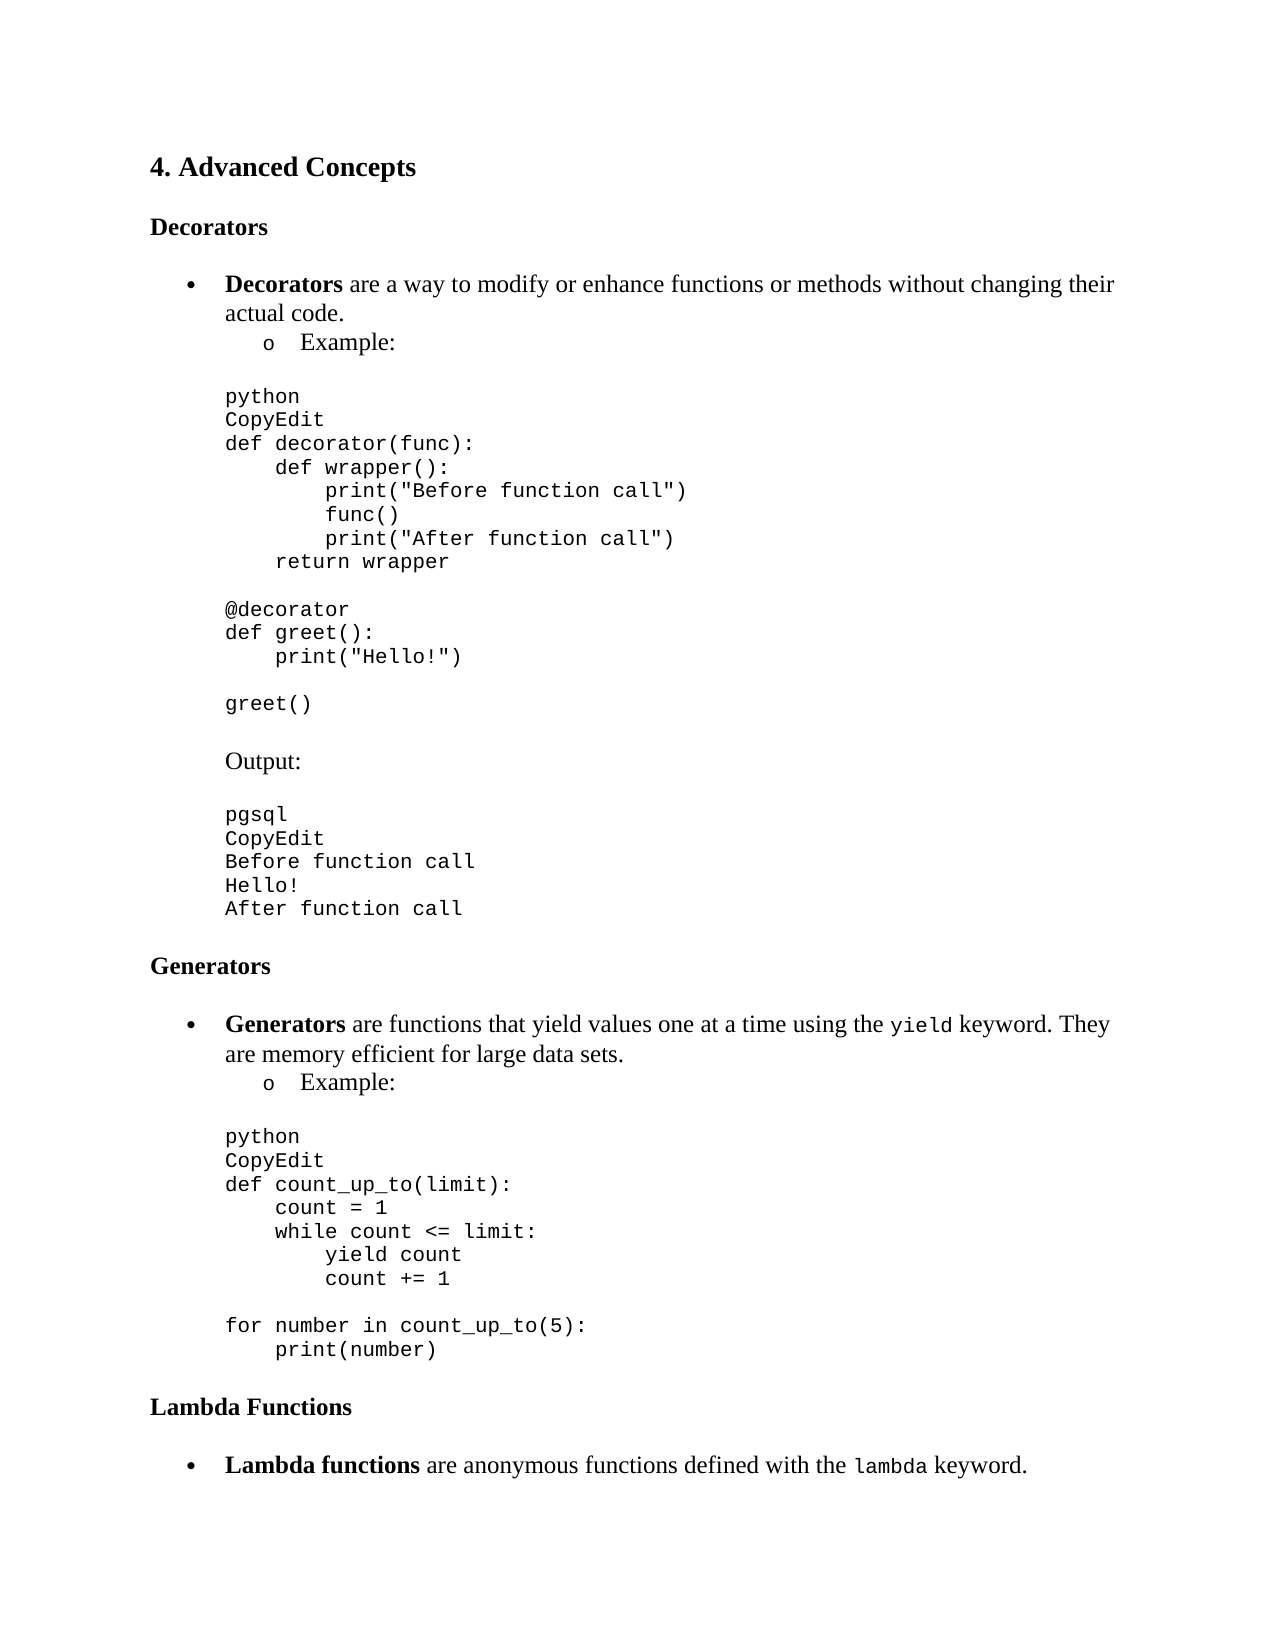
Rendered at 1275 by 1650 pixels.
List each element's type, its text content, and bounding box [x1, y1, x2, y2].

list Lambda functions are anonymous functions defined with the lambda keyword. [187, 1450, 1125, 1479]
text print("Hello!") [225, 646, 1125, 669]
text count += 1 [225, 1268, 1125, 1292]
text Before function call [225, 851, 1125, 875]
text Hello! [225, 875, 1125, 898]
text yield count [225, 1244, 1125, 1268]
list Generators are functions that yield values one at a time using the yield keyword. They are memory efficient for large data sets. [187, 1009, 1125, 1067]
text CopyEdit [225, 827, 1125, 851]
text while count <= limit: [225, 1221, 1125, 1244]
text greet() [225, 693, 1125, 717]
text @decorator [225, 598, 1125, 622]
text Generators [150, 951, 1125, 980]
list Example: [262, 327, 1125, 357]
text print("Before function call") [225, 480, 1125, 504]
list Example: [262, 1067, 1125, 1097]
text def wrapper(): [225, 457, 1125, 480]
text def greet(): [225, 622, 1125, 646]
text func() [225, 504, 1125, 528]
text Lambda Functions [150, 1392, 1125, 1421]
text CopyEdit [225, 1150, 1125, 1173]
text return wrapper [225, 551, 1125, 575]
text count = 1 [225, 1197, 1125, 1221]
text def count_up_to(limit): [225, 1173, 1125, 1197]
text 4. Advanced Concepts [150, 150, 1125, 182]
list Decorators are a way to modify or enhance functions or methods without changing their actual code. [187, 269, 1125, 327]
text python [225, 1126, 1125, 1150]
text pgsql [225, 804, 1125, 827]
text Decorators [150, 212, 1125, 240]
text CopyEdit [225, 409, 1125, 433]
text def decorator(func): [225, 433, 1125, 457]
text print(number) [225, 1339, 1125, 1363]
text After function call [225, 898, 1125, 922]
text python [225, 386, 1125, 409]
text for number in count_up_to(5): [225, 1315, 1125, 1339]
text Output: [225, 746, 1125, 775]
text print("After function call") [225, 528, 1125, 551]
